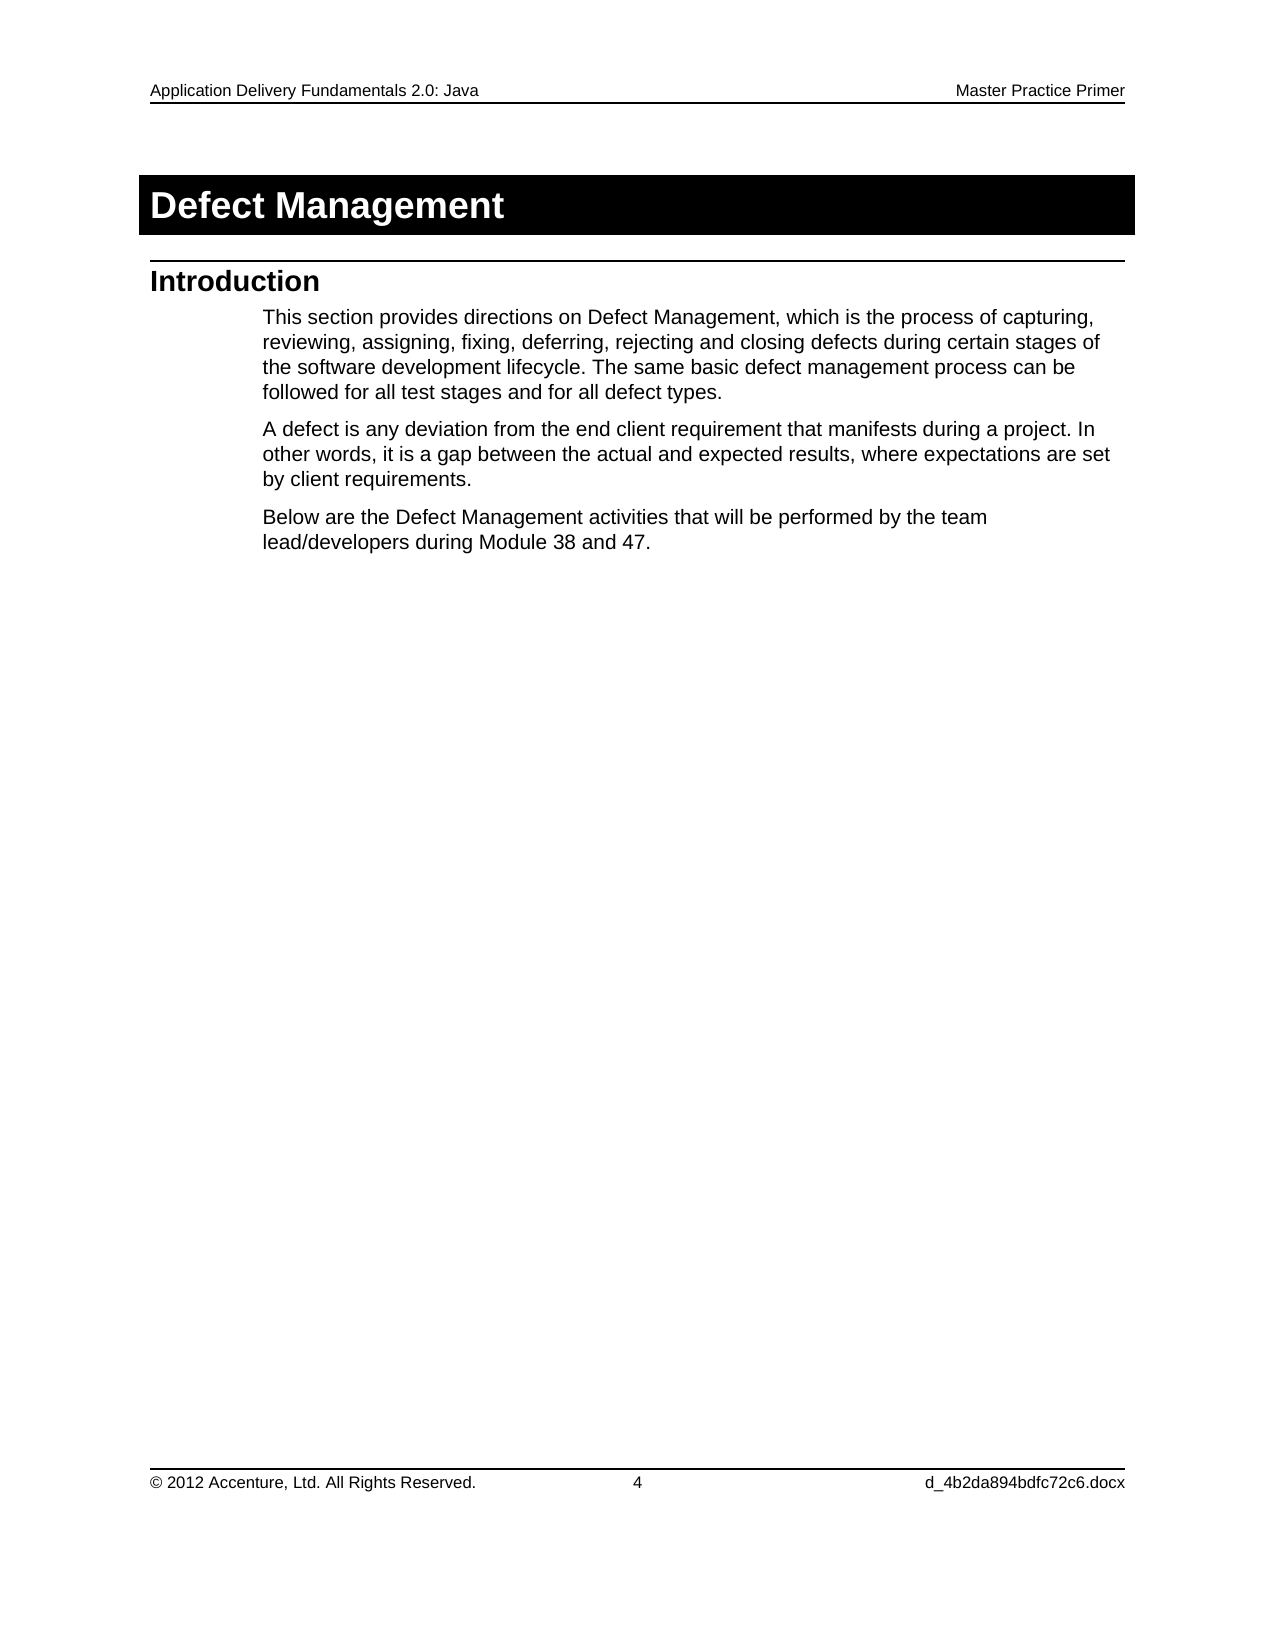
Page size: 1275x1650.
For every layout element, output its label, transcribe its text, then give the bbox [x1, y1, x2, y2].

text This section provides directions on Defect Management, which is the process of capturing, reviewing, assigning, fixing, deferring, rejecting and closing defects during certain stages of the software development lifecycle. The same basic defect management process can be followed for all test stages and for all defect types. [262, 304, 1125, 404]
subtitle Defect Management [142, 177, 1133, 233]
subtitle Introduction [150, 262, 1125, 297]
text A defect is any deviation from the end client requirement that manifests during a project. In other words, it is a gap between the actual and expected results, where expectations are set by client requirements. [262, 416, 1125, 491]
text Below are the Defect Management activities that will be performed by the team lead/developers during Module 38 and 47. [262, 504, 1125, 554]
